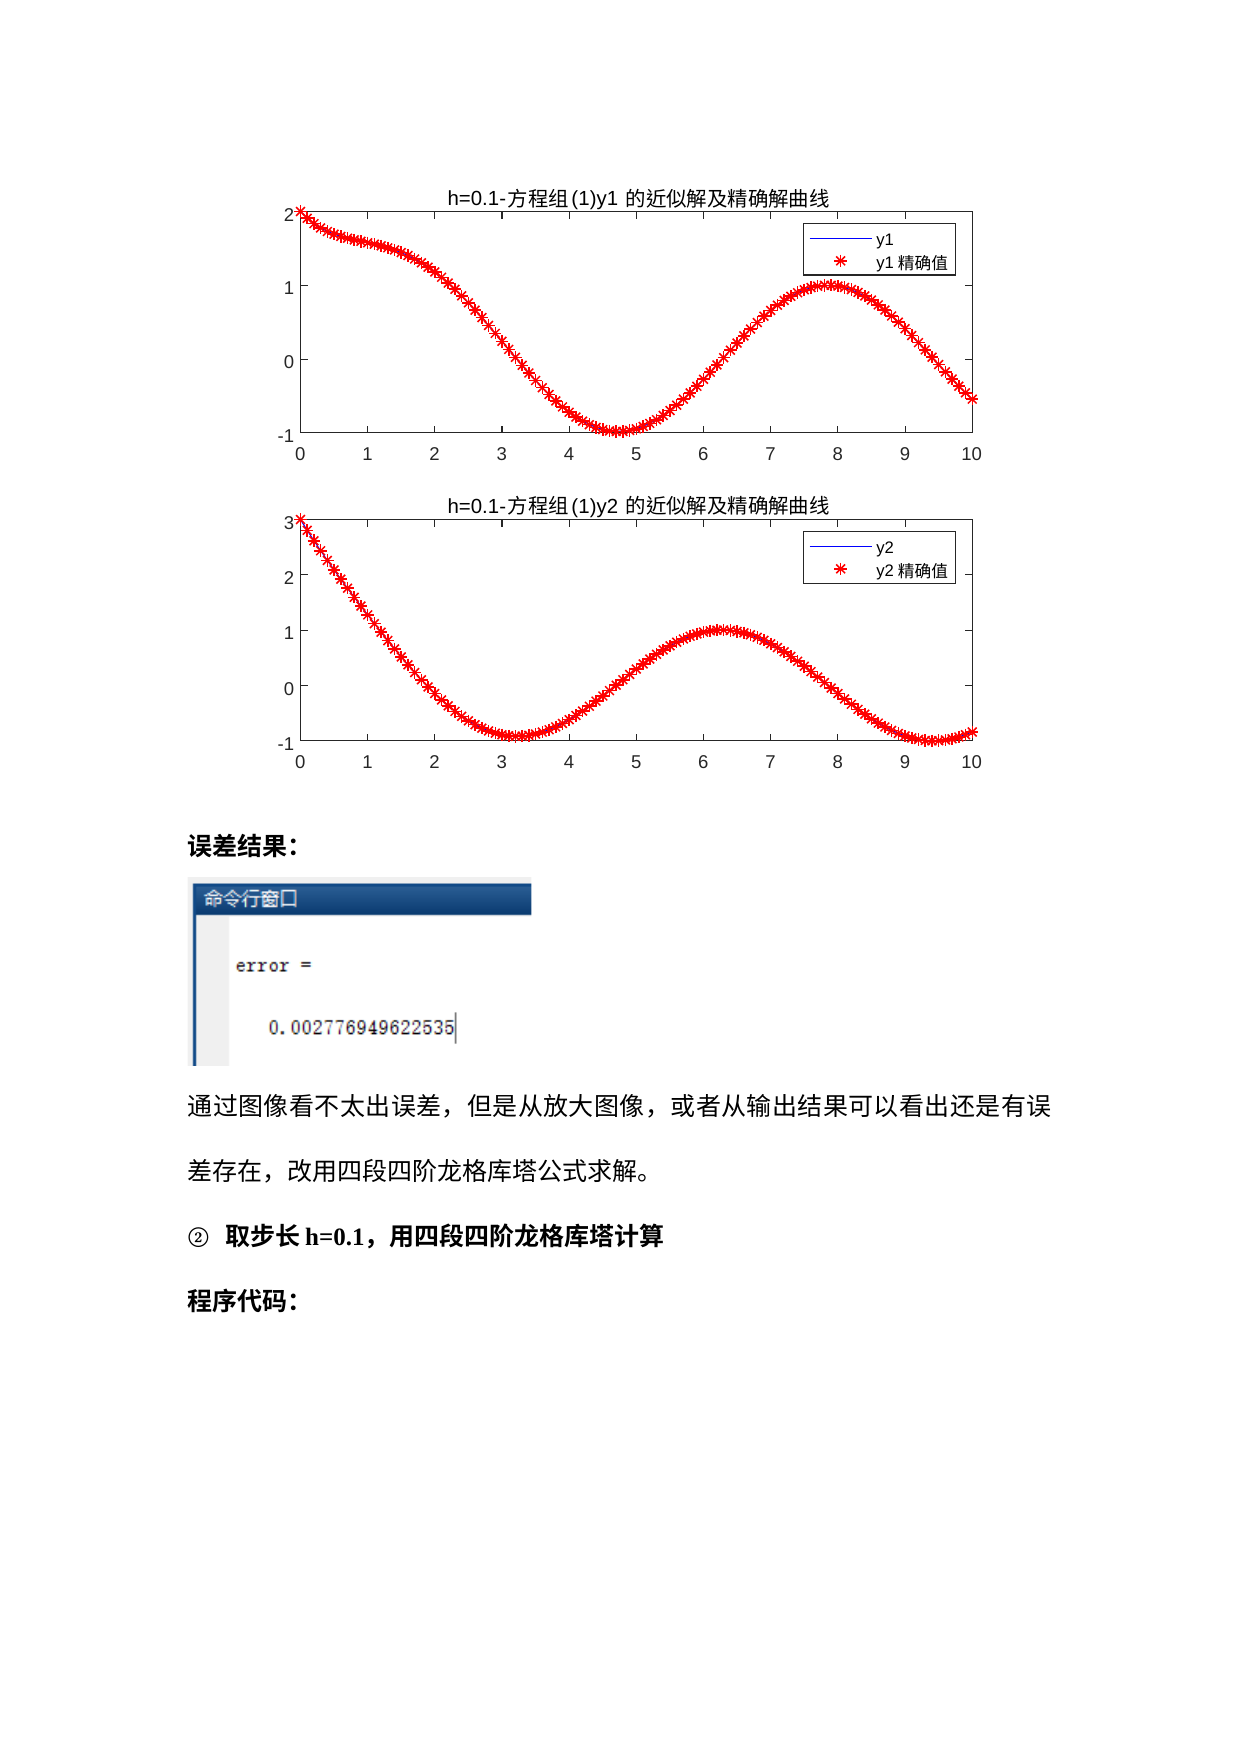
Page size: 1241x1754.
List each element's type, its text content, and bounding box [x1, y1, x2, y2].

picture [187, 877, 532, 1066]
text 程序代码： [187, 1267, 1053, 1332]
text 通过图像看不太出误差，但是从放大图像，或者从输出结果可以看出还是有误差存在，改用四段四阶龙格库塔公式求解。 [187, 1072, 1053, 1202]
list 取步长h=0.1，用四段四阶龙格库塔计算 [187, 1202, 1053, 1267]
text 误差结果： [187, 812, 1053, 877]
